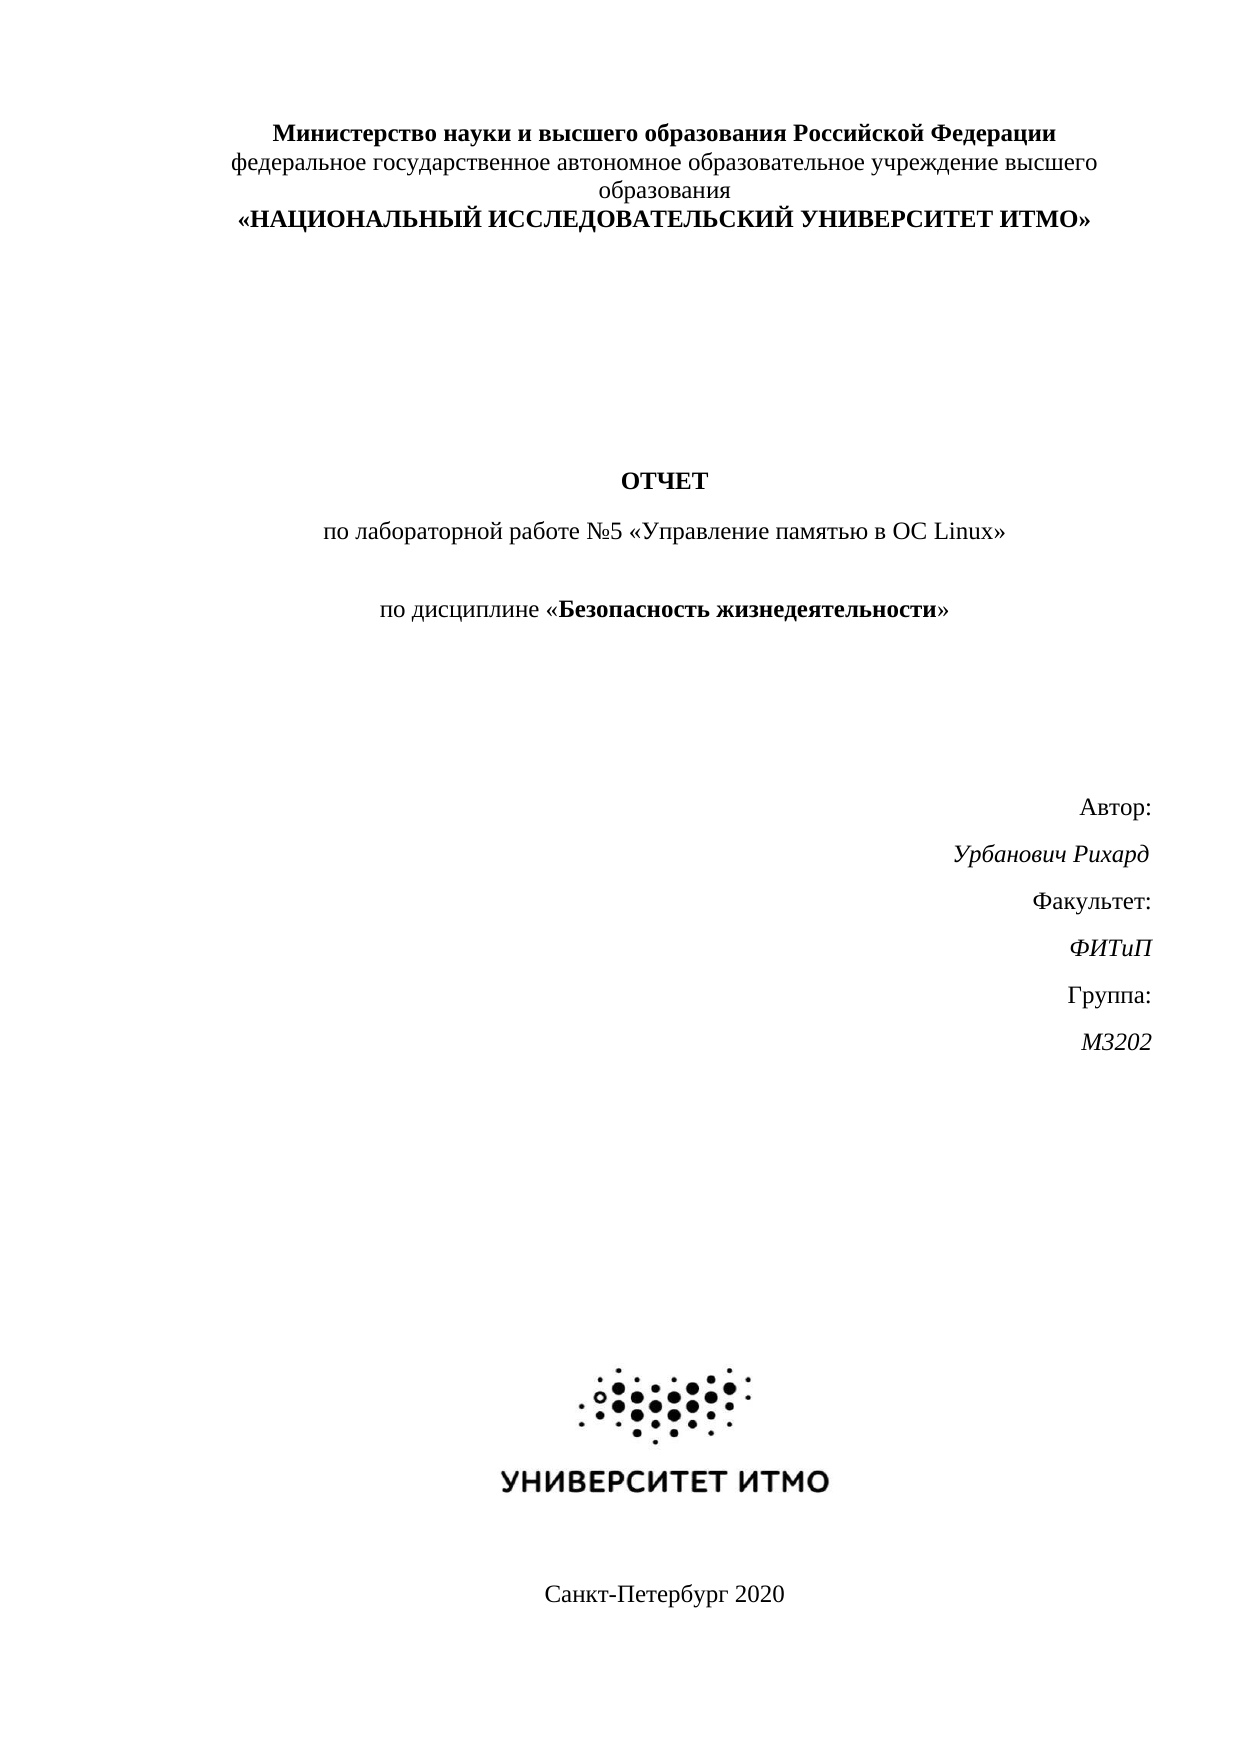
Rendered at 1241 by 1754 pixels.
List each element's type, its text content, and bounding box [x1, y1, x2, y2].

text Группа: [177, 980, 1152, 1009]
picture [476, 1301, 853, 1559]
text федеральное государственное автономное образовательное учреждение высшего образования [177, 147, 1152, 204]
text Автор: [177, 792, 1152, 821]
text по лабораторной работе №5 «Управление памятью в ОС Linux» [177, 516, 1152, 544]
text Урбанович Рихард [177, 839, 1152, 868]
text Санкт-Петербург 2020 [177, 1579, 1152, 1608]
text «НАЦИОНАЛЬНЫЙ ИССЛЕДОВАТЕЛЬСКИЙ УНИВЕРСИТЕТ ИТМО» [177, 204, 1152, 233]
text М3202 [177, 1027, 1152, 1056]
text Министерство науки и высшего образования Российской Федерации [177, 118, 1152, 147]
text ОТЧЕТ [177, 466, 1152, 495]
text Факультет: [177, 886, 1152, 915]
text по дисциплине «Безопасность жизнедеятельности» [177, 594, 1152, 623]
text ФИТиП [177, 933, 1152, 962]
